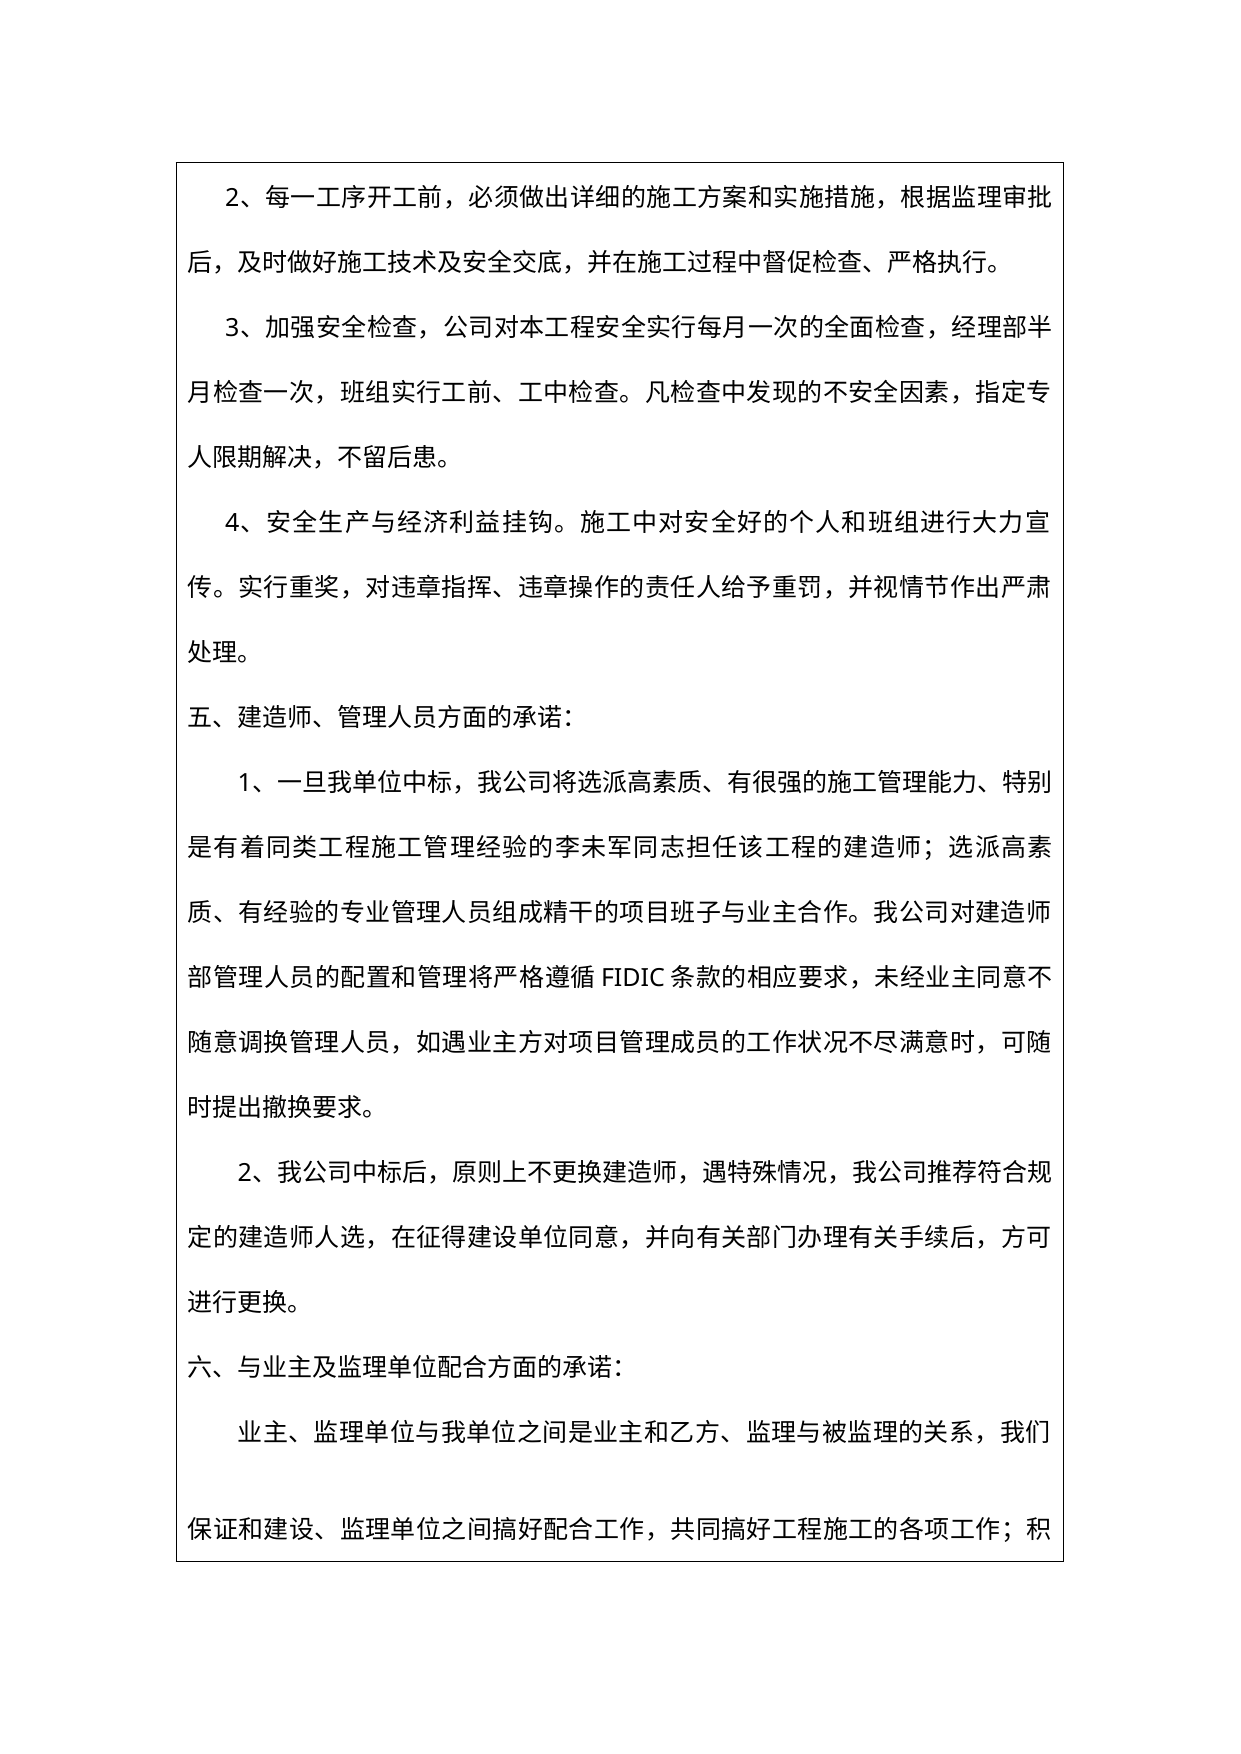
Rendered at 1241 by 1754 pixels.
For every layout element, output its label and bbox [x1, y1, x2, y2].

table_cell [177, 163, 1063, 1561]
